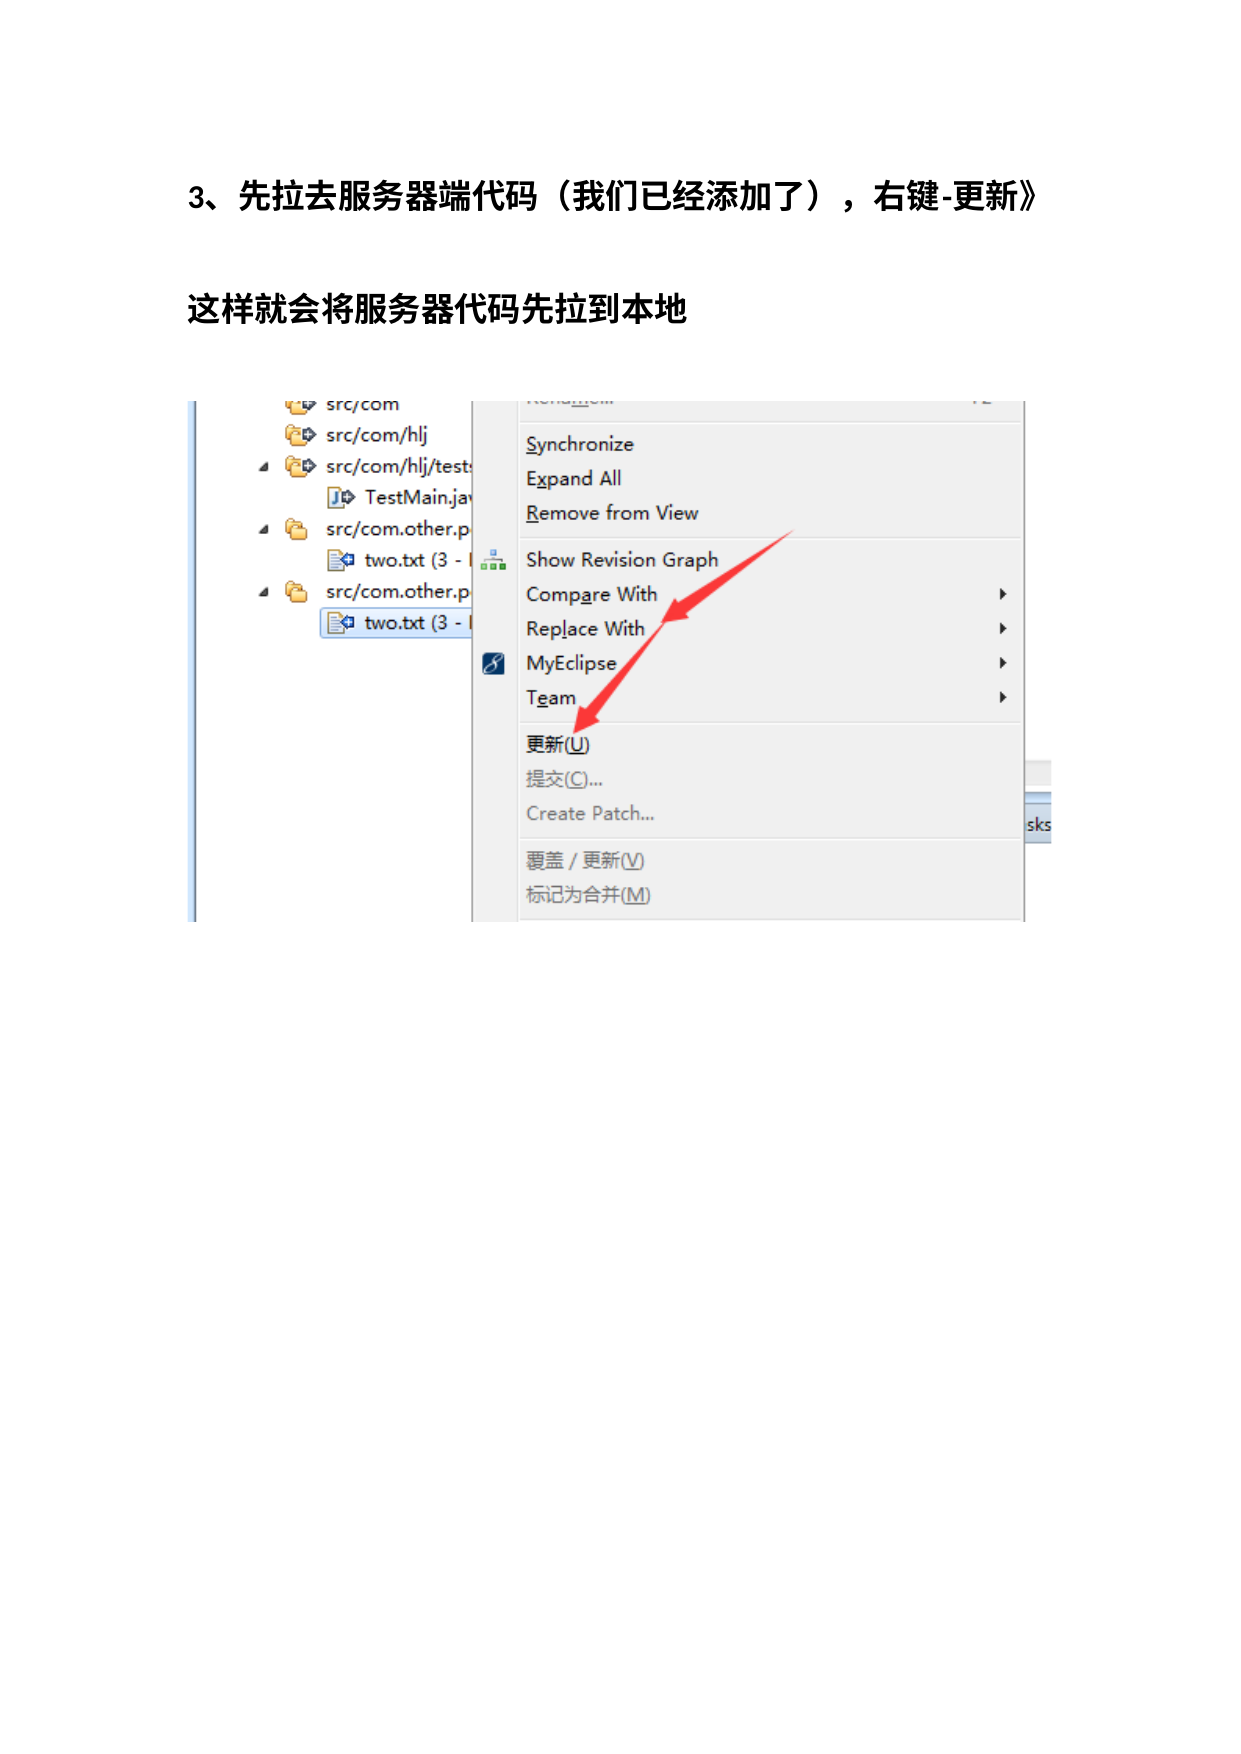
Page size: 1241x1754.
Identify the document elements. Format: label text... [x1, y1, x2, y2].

picture [187, 401, 1052, 922]
subtitle 3、先拉去服务器端代码（我们已经添加了），右键-更新》 这样就会将服务器代码先拉到本地 [187, 162, 1053, 339]
